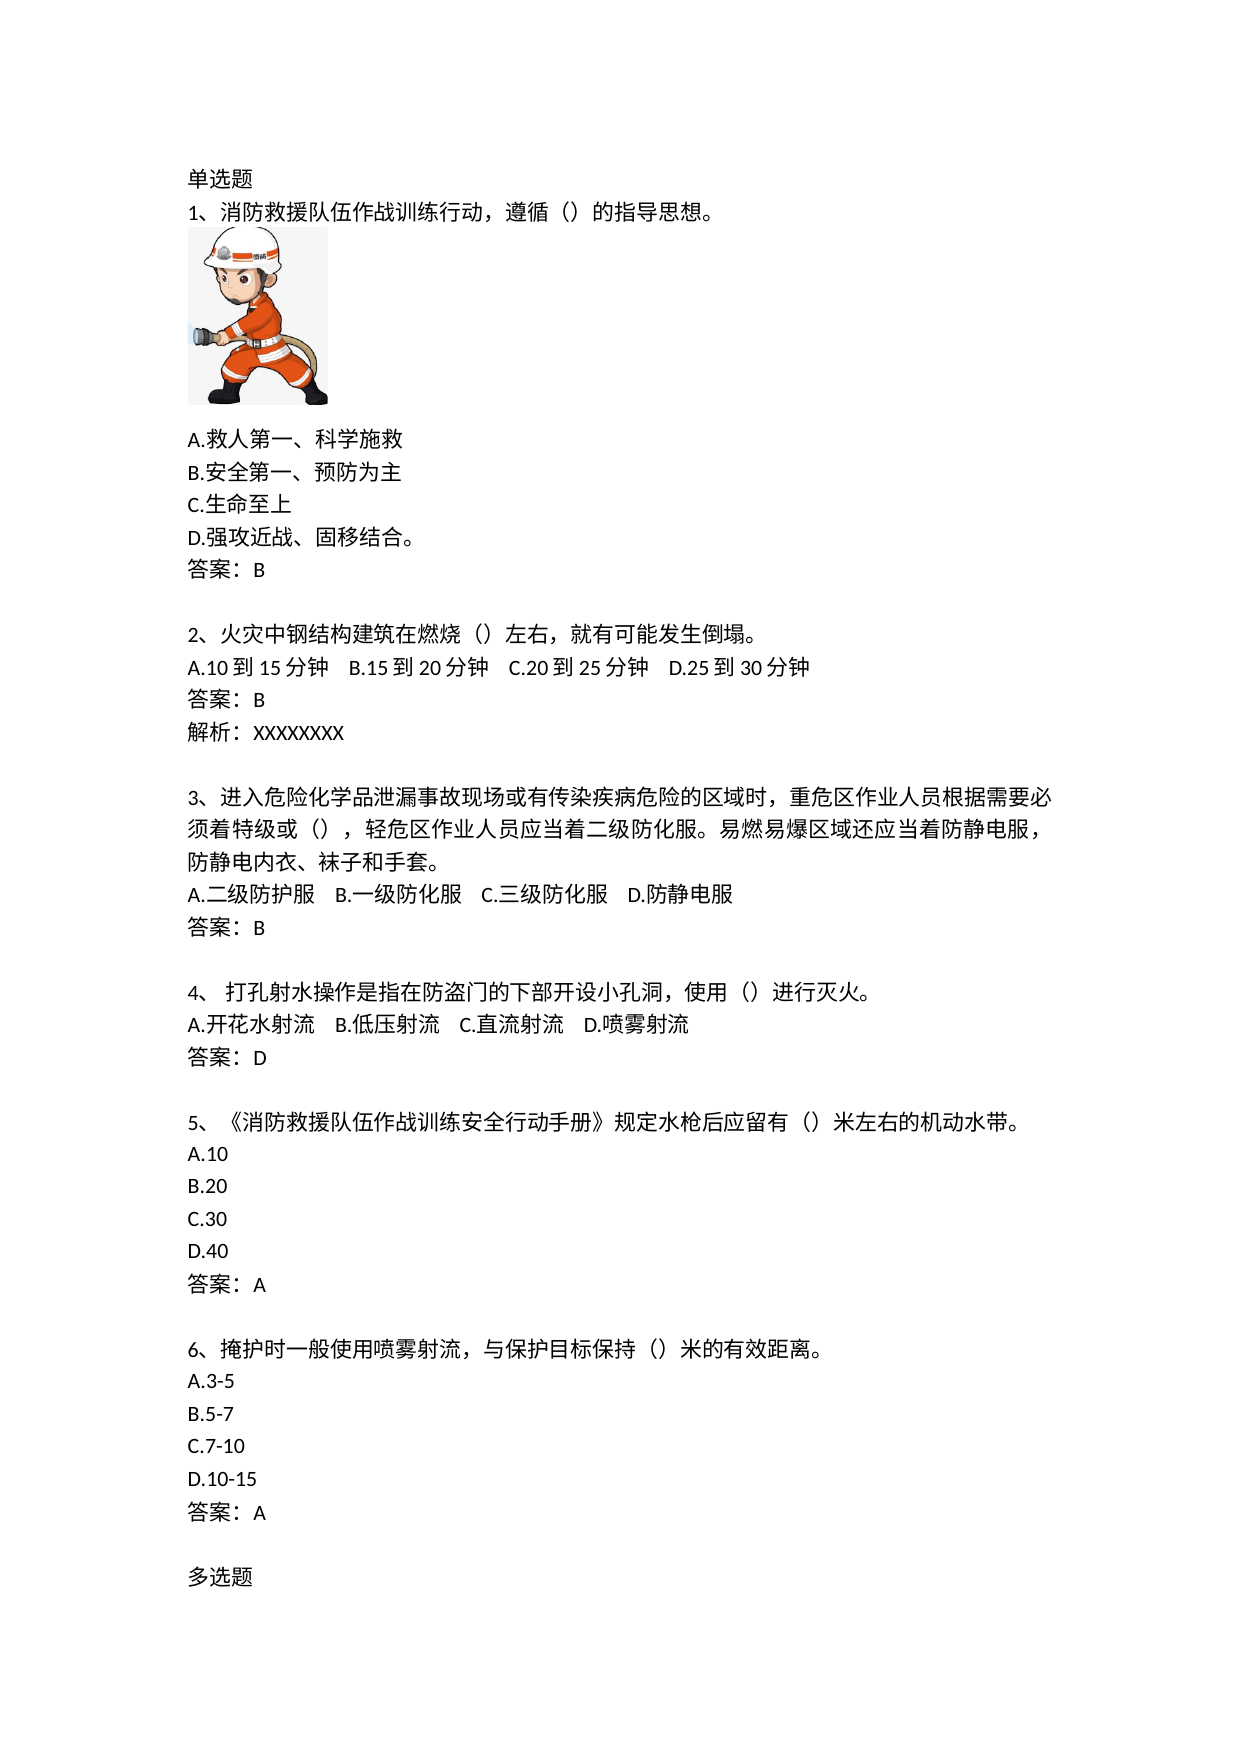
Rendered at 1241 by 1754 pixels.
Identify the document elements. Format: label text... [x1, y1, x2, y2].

list 1、消防救援队伍作战训练行动，遵循（）的指导思想。 [187, 194, 1053, 227]
text D.40 [187, 1234, 1053, 1267]
text A.二级防护服 B.一级防化服 C.三级防化服 D.防静电服 [187, 877, 1053, 909]
list A.救人第一、科学施救 [187, 422, 1053, 454]
text 2、火灾中钢结构建筑在燃烧（）左右，就有可能发生倒塌。 [187, 617, 1053, 649]
text 答案：A [187, 1494, 1053, 1527]
list B.安全第一、预防为主 [187, 454, 1053, 487]
text C.生命至上 [187, 487, 1053, 519]
text A.10到15分钟 B.15到20分钟 C.20到25分钟 D.25到30分钟 [187, 649, 1053, 682]
text 5、《消防救援队伍作战训练安全行动手册》规定水枪后应留有（）米左右的机动水带。 [187, 1104, 1053, 1137]
text A.10 [187, 1137, 1053, 1169]
text B.5-7 [187, 1397, 1053, 1429]
text 6、掩护时一般使用喷雾射流，与保护目标保持（）米的有效距离。 [187, 1332, 1053, 1364]
text 答案：A [187, 1267, 1053, 1299]
picture [187, 227, 328, 405]
text A.开花水射流 B.低压射流 C.直流射流 D.喷雾射流 [187, 1007, 1053, 1039]
text A.3-5 [187, 1364, 1053, 1397]
text C.30 [187, 1202, 1053, 1234]
text 答案：B [187, 552, 1053, 584]
text 4、 打孔射水操作是指在防盗门的下部开设小孔洞，使用（）进行灭火。 [187, 974, 1053, 1007]
text D.10-15 [187, 1462, 1053, 1494]
text C.7-10 [187, 1429, 1053, 1462]
text B.20 [187, 1169, 1053, 1202]
text 多选题 [187, 1559, 1053, 1592]
text 答案：B [187, 909, 1053, 942]
text 答案：D [187, 1039, 1053, 1072]
text 答案：B [187, 682, 1053, 714]
text 3、进入危险化学品泄漏事故现场或有传染疾病危险的区域时，重危区作业人员根据需要必须着特级或（），轻危区作业人员应当着二级防化服。易燃易爆区域还应当着防静电服，防静电内衣、袜子和手套。 [187, 779, 1053, 877]
text D.强攻近战、固移结合。 [187, 519, 1053, 552]
text 单选题 [187, 162, 1053, 194]
text 解析：XXXXXXXX [187, 714, 1053, 747]
